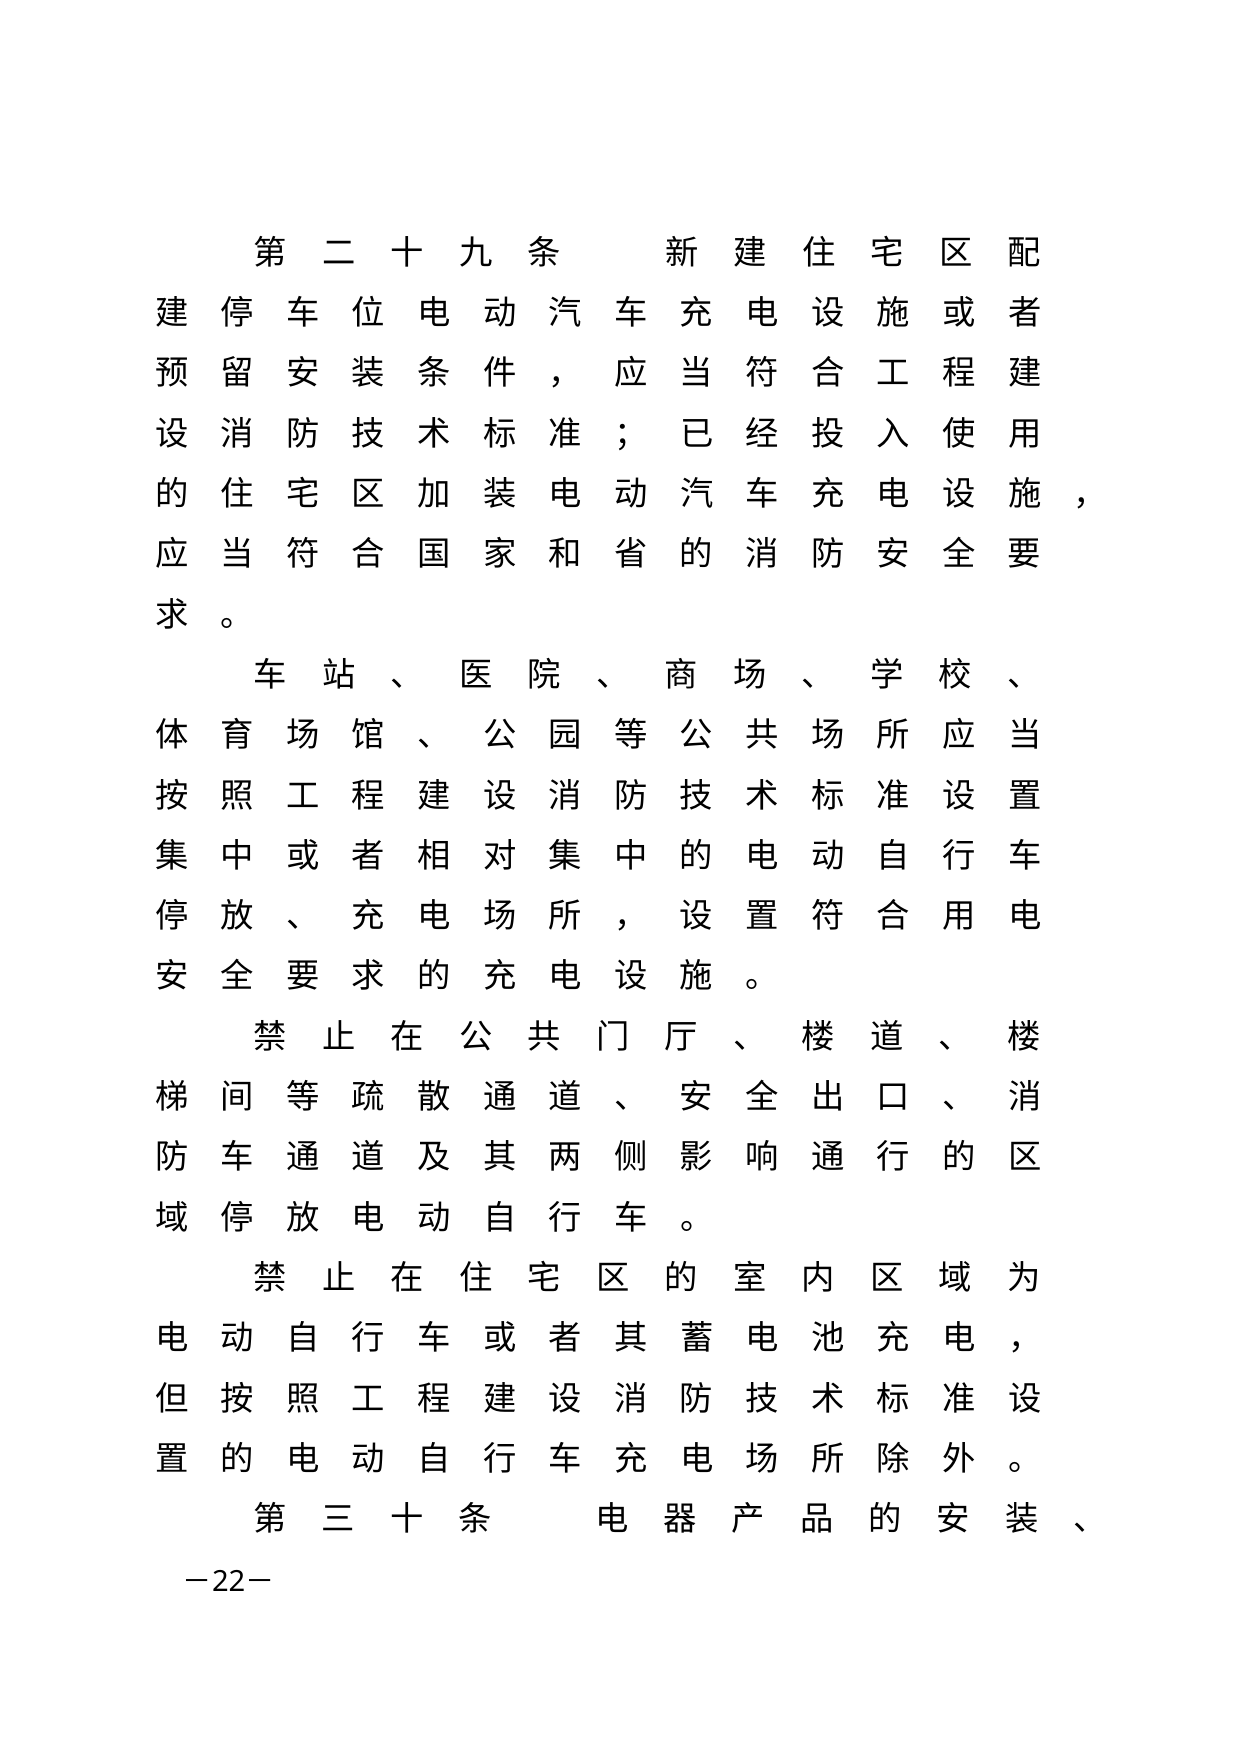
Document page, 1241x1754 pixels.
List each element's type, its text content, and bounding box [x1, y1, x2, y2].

text 第二十九条 新建住宅区配建停车位电动汽车充电设施或者预留安装条件，应当符合工程建设消防技术标准；已经投入使用的住宅区加装电动汽车充电设施，应当符合国家和省的消防安全要求。 [155, 219, 1073, 642]
text 禁止在公共门厅、楼道、楼梯间等疏散通道、安全出口、消防车通道及其两侧影响通行的区域停放电动自行车。 [155, 1003, 1073, 1245]
text 车站、医院、商场、学校、体育场馆、公园等公共场所应当按照工程建设消防技术标准设置集中或者相对集中的电动自行车停放、充电场所，设置符合用电安全要求的充电设施。 [155, 642, 1073, 1003]
text 禁止在住宅区的室内区域为电动自行车或者其蓄电池充电，但按照工程建设消防技术标准设置的电动自行车充电场所除外。 [155, 1245, 1073, 1486]
text 第三十条 电器产品的安装、使用及其线路的设计、敷设、维护保养、检测，应当符合消防技术标准和有关管理规定。 [155, 1486, 1073, 1546]
